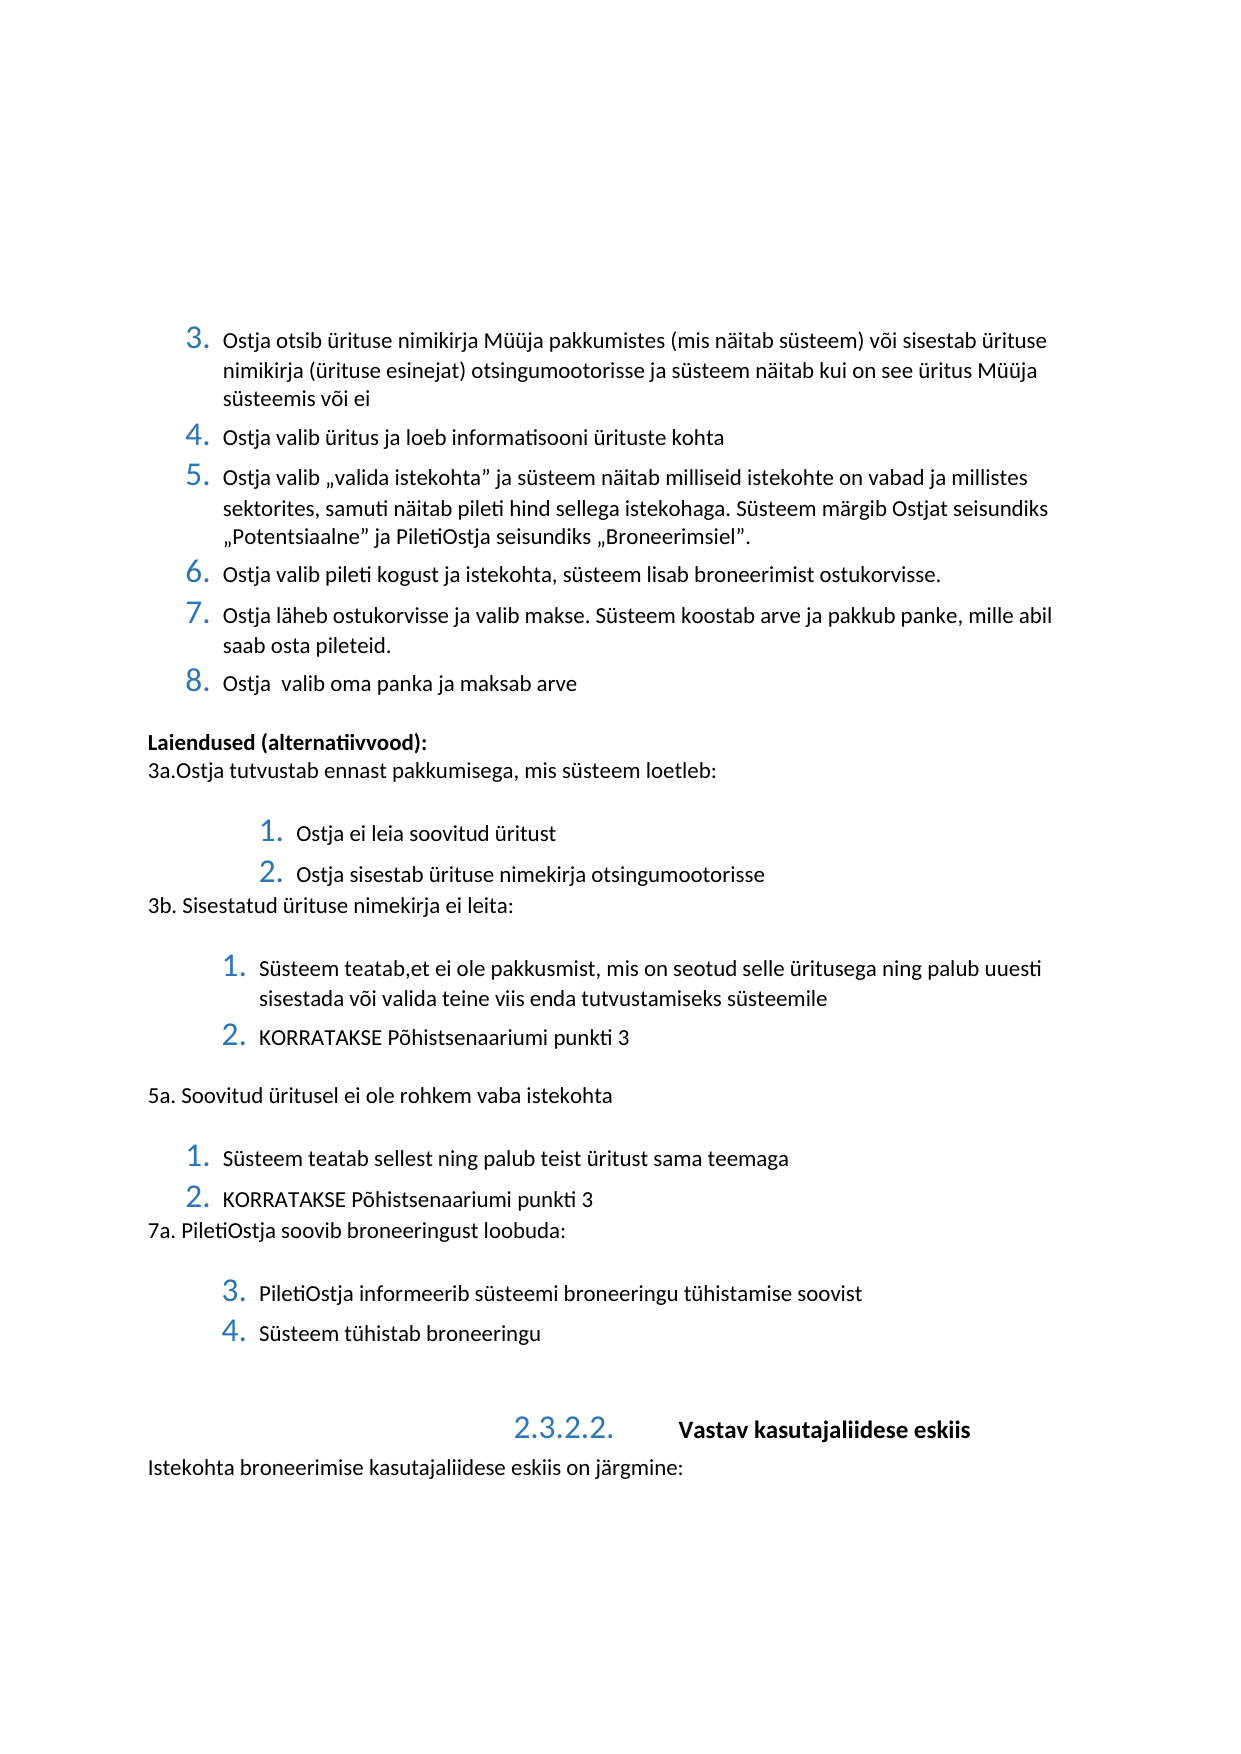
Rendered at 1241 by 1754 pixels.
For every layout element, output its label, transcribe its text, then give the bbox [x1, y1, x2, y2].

text Istekohta broneerimise kasutajaliidese eskiis on järgmine: [148, 1453, 1093, 1481]
text nimikirja (ürituse esinejat) otsingumootorisse ja süsteem näitab kui on see üritus Müüja süsteemis või ei [223, 356, 1093, 412]
list Ostja ei leia soovitud üritust [258, 809, 1093, 850]
list Ostja sisestab ürituse nimekirja otsingumootorisse [258, 850, 1093, 891]
list Süsteem teatab sellest ning palub teist üritust sama teemaga [185, 1134, 1093, 1175]
text 5a. Soovitud üritusel ei ole rohkem vaba istekohta [148, 1081, 1093, 1109]
list KORRATAKSE Põhistsenaariumi punkti 3 [221, 1012, 1093, 1053]
text 7a. PiletiOstja soovib broneeringust loobuda: [148, 1216, 1093, 1244]
list Ostja valib pileti kogust ja istekohta, süsteem lisab broneerimist ostukorvisse. [185, 550, 1093, 591]
list Ostja valib üritus ja loeb informatisooni ürituste kohta [185, 412, 1093, 453]
list Süsteem teatab,et ei ole pakkusmist, mis on seotud selle üritusega ning palub uuesti sisestada või valida teine viis enda tutvustamiseks süsteemile [221, 944, 1093, 1012]
list Ostja valib „valida istekohta” ja süsteem näitab milliseid istekohte on vabad ja millistes sektorites, samuti näitab pileti hind sellega istekohaga. Süsteem märgib Ostjat seisundiks „Potentsiaalne” ja PiletiOstja seisundiks „Broneerimsiel”. [185, 453, 1093, 550]
list Vastav kasutajaliidese eskiis [363, 1406, 1093, 1447]
text 3b. Sisestatud ürituse nimekirja ei leita: [148, 891, 1093, 919]
list Ostja otsib ürituse nimikirja Müüja pakkumistes (mis näitab süsteem) või sisestab ürituse [185, 316, 1093, 356]
text Laiendused (alternatiivvood): [148, 728, 1093, 756]
list PiletiOstja informeerib süsteemi broneeringu tühistamise soovist [221, 1269, 1093, 1309]
list Ostja läheb ostukorvisse ja valib makse. Süsteem koostab arve ja pakkub panke, mille abil saab osta pileteid. [185, 591, 1093, 659]
text 3a.Ostja tutvustab ennast pakkumisega, mis süsteem loetleb: [148, 756, 1093, 784]
list KORRATAKSE Põhistsenaariumi punkti 3 [185, 1175, 1093, 1216]
list Ostja valib oma panka ja maksab arve [185, 659, 1093, 700]
list Süsteem tühistab broneeringu [221, 1309, 1093, 1350]
